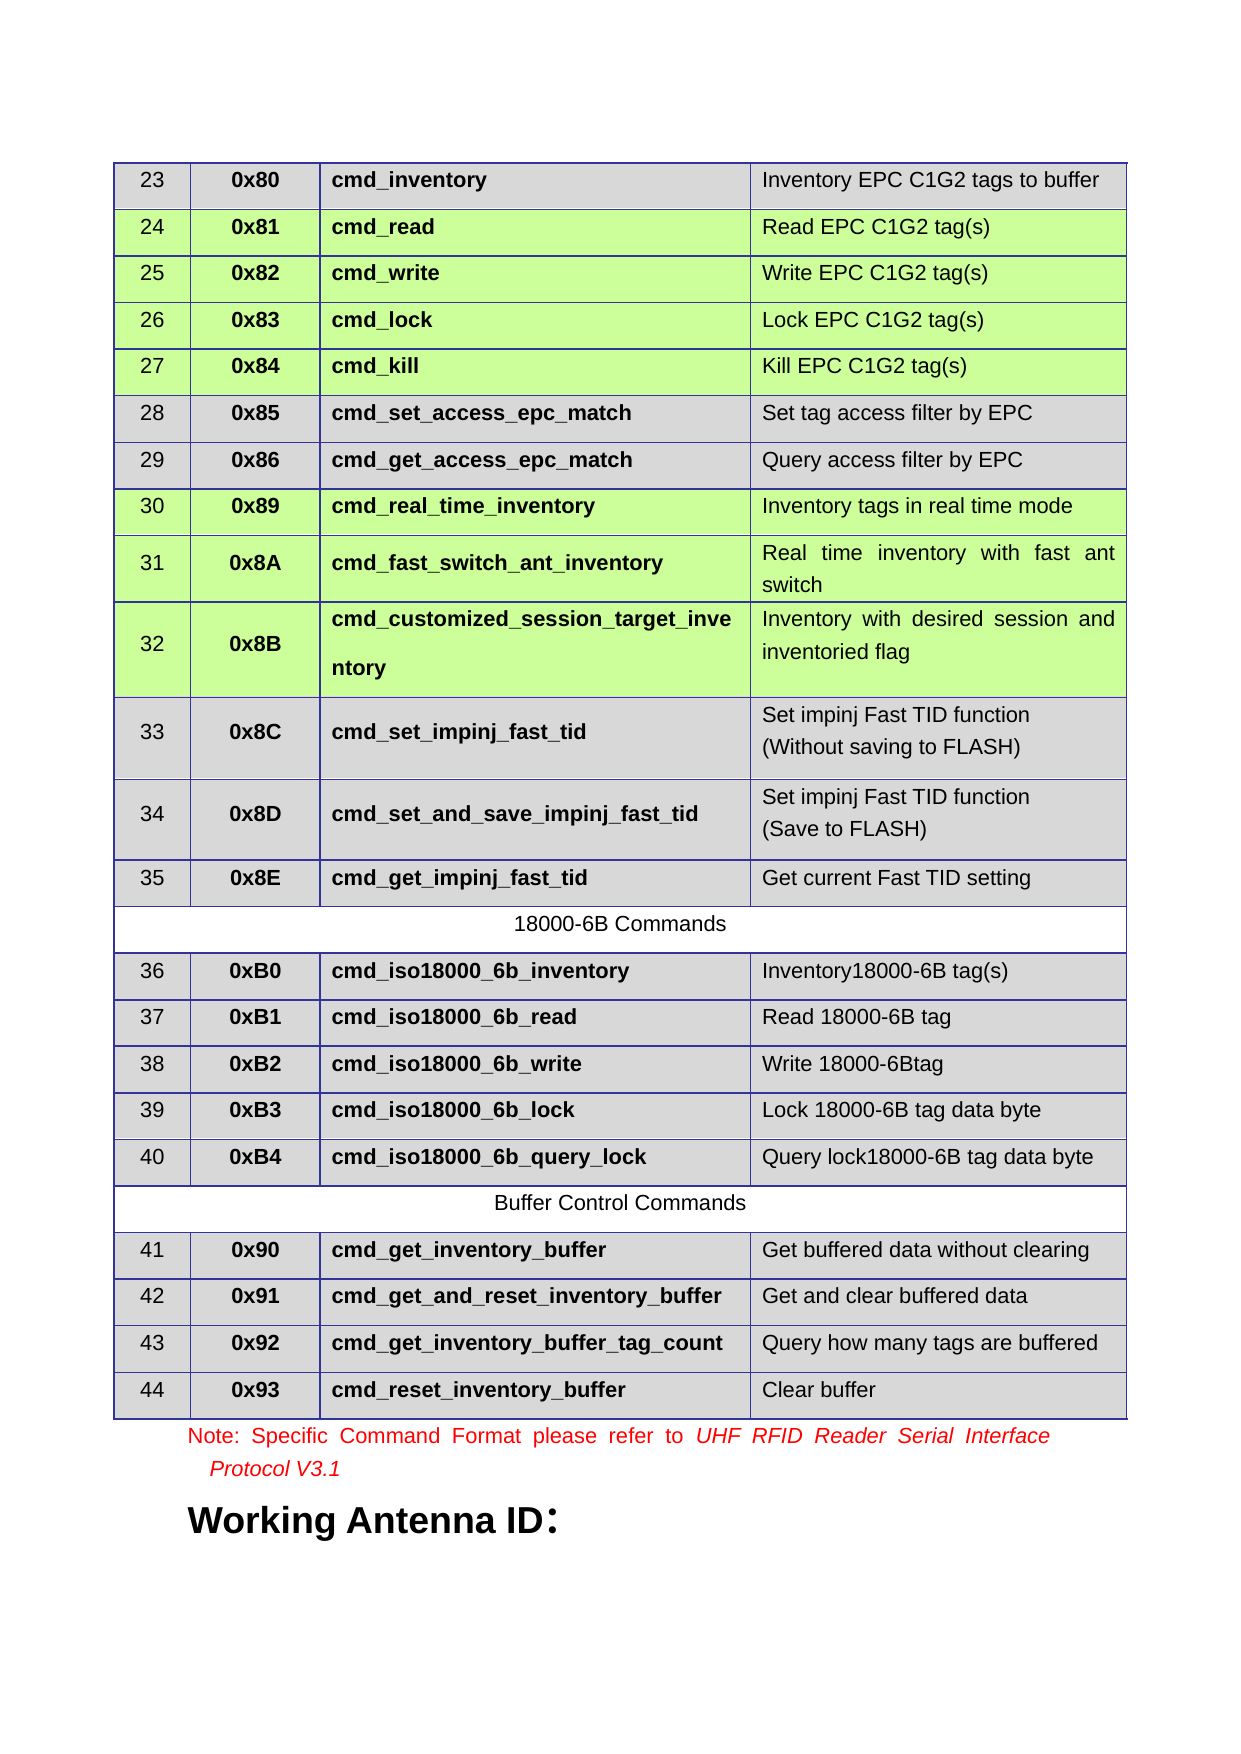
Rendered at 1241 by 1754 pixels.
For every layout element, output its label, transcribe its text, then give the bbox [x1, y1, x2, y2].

table_cell cmd_kill [321, 350, 750, 395]
table_cell 0x85 [191, 396, 319, 441]
table_cell 0x83 [191, 303, 319, 348]
table_cell 26 [115, 303, 190, 348]
table_cell cmd_iso18000_6b_read [321, 1001, 750, 1045]
table_cell Lock EPC C1G2 tag(s) [751, 303, 1126, 348]
table_cell 23 [115, 164, 190, 208]
table_cell Query access filter by EPC [751, 443, 1126, 488]
table_cell cmd_get_inventory_buffer_tag_count [321, 1326, 750, 1371]
table_cell cmd_fast_switch_ant_inventory [321, 536, 750, 601]
table_cell 0x91 [191, 1280, 319, 1325]
table_cell Inventory18000-6B tag(s) [751, 954, 1126, 999]
table_cell 24 [115, 210, 190, 255]
table_cell 0x82 [191, 257, 319, 302]
table_cell 38 [115, 1047, 190, 1092]
table_cell Buffer Control Commands [115, 1187, 1126, 1232]
table_cell 0x80 [191, 164, 319, 208]
table_cell Set impinj Fast TID function (Without saving to FLASH) [751, 698, 1126, 778]
table_cell 27 [115, 350, 190, 395]
table_cell 30 [115, 490, 190, 534]
table_cell cmd_get_and_reset_inventory_buffer [321, 1280, 750, 1325]
table_cell 0x81 [191, 210, 319, 255]
table_cell 39 [115, 1094, 190, 1138]
table_cell cmd_iso18000_6b_write [321, 1047, 750, 1092]
table_cell Real time inventory with fast ant switch [751, 536, 1126, 601]
table_cell cmd_lock [321, 303, 750, 348]
table_cell 0x90 [191, 1233, 319, 1278]
table_cell 0xB0 [191, 954, 319, 999]
table_cell 0x8B [191, 603, 319, 696]
table_cell cmd_iso18000_6b_lock [321, 1094, 750, 1138]
table_cell cmd_get_impinj_fast_tid [321, 861, 750, 906]
table_cell 37 [115, 1001, 190, 1045]
table_cell 0xB3 [191, 1094, 319, 1138]
table_cell 33 [115, 698, 190, 778]
table_cell cmd_set_access_epc_match [321, 396, 750, 441]
table_cell 28 [115, 396, 190, 441]
table_cell 41 [115, 1233, 190, 1278]
table_cell 0x8A [191, 536, 319, 601]
table_cell Get buffered data without clearing [751, 1233, 1126, 1278]
table_cell cmd_read [321, 210, 750, 255]
table_cell 43 [115, 1326, 190, 1371]
table_cell cmd_customized_session_target_inventory [321, 603, 750, 696]
table_cell 0x84 [191, 350, 319, 395]
table_cell cmd_real_time_inventory [321, 490, 750, 534]
table_cell Set impinj Fast TID function (Save to FLASH) [751, 780, 1126, 859]
table_cell 0xB2 [191, 1047, 319, 1092]
text Note: Specific Command Format please refer to UHF RFID Reader Serial Interface Protocol V3.1 [187, 1420, 1053, 1484]
table_cell Inventory EPC C1G2 tags to buffer [751, 164, 1126, 208]
table_cell cmd_write [321, 257, 750, 302]
table_cell cmd_set_impinj_fast_tid [321, 698, 750, 778]
table_cell cmd_iso18000_6b_inventory [321, 954, 750, 999]
table_cell 32 [115, 603, 190, 696]
table_cell 29 [115, 443, 190, 488]
table_cell 0x8E [191, 861, 319, 906]
table_cell 0x8D [191, 780, 319, 859]
table_cell cmd_get_inventory_buffer [321, 1233, 750, 1278]
table_cell 0x86 [191, 443, 319, 488]
table_cell 25 [115, 257, 190, 302]
table_cell 42 [115, 1280, 190, 1325]
table_cell 44 [115, 1373, 190, 1418]
table_cell 0x89 [191, 490, 319, 534]
table_cell Query how many tags are buffered [751, 1326, 1126, 1371]
table_cell cmd_set_and_save_impinj_fast_tid [321, 780, 750, 859]
table_cell 0x92 [191, 1326, 319, 1371]
table_cell 31 [115, 536, 190, 601]
table_cell Get current Fast TID setting [751, 861, 1126, 906]
table_cell Kill EPC C1G2 tag(s) [751, 350, 1126, 395]
table_cell cmd_reset_inventory_buffer [321, 1373, 750, 1418]
table_cell Read 18000-6B tag [751, 1001, 1126, 1045]
table_cell Write 18000-6Btag [751, 1047, 1126, 1092]
table_cell 36 [115, 954, 190, 999]
table_cell Clear buffer [751, 1373, 1126, 1418]
table_cell Set tag access filter by EPC [751, 396, 1126, 441]
text Working Antenna ID： [187, 1484, 1053, 1549]
table_cell cmd_get_access_epc_match [321, 443, 750, 488]
table_cell 0xB4 [191, 1140, 319, 1185]
table_cell Write EPC C1G2 tag(s) [751, 257, 1126, 302]
table_cell Lock 18000-6B tag data byte [751, 1094, 1126, 1138]
table_cell Get and clear buffered data [751, 1280, 1126, 1325]
table_cell Query lock18000-6B tag data byte [751, 1140, 1126, 1185]
table_cell 0xB1 [191, 1001, 319, 1045]
table_cell Inventory tags in real time mode [751, 490, 1126, 534]
table_cell Read EPC C1G2 tag(s) [751, 210, 1126, 255]
table_cell 34 [115, 780, 190, 859]
table_cell 18000-6B Commands [115, 907, 1126, 952]
table_cell 35 [115, 861, 190, 906]
table_cell cmd_iso18000_6b_query_lock [321, 1140, 750, 1185]
table_cell 0x8C [191, 698, 319, 778]
table_cell cmd_inventory [321, 164, 750, 208]
table_cell 40 [115, 1140, 190, 1185]
table_cell Inventory with desired session and inventoried flag [751, 603, 1126, 696]
table_cell 0x93 [191, 1373, 319, 1418]
